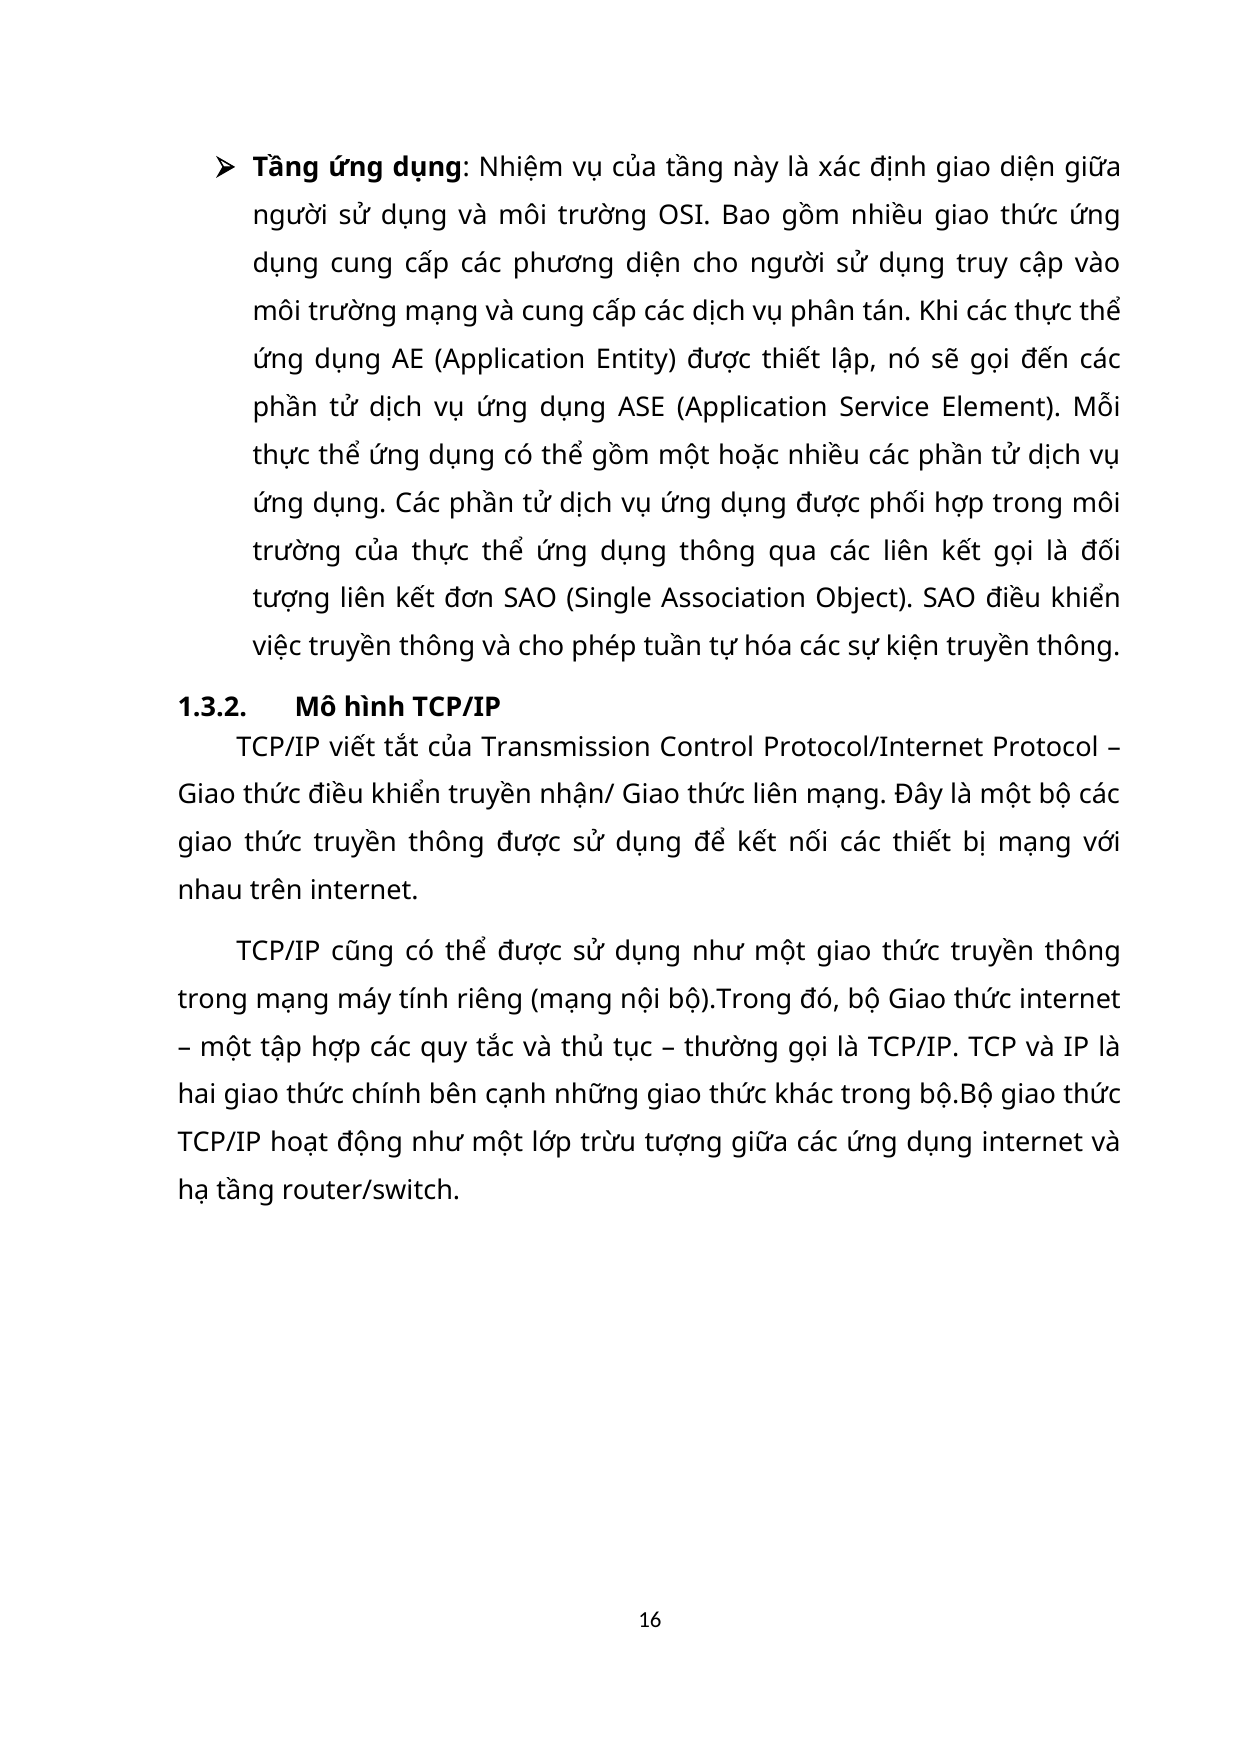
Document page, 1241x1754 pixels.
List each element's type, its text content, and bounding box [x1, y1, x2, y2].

text TCP/IP viết tắt của Transmission Control Protocol/Internet Protocol – Giao thức điều khiển truyền nhận/ Giao thức liên mạng. Đây là một bộ các giao thức truyền thông được sử dụng để kết nối các thiết bị mạng với nhau trên internet. [177, 727, 1122, 908]
subtitle 1.3.2. Mô hình TCP/IP [177, 687, 1122, 724]
list Tầng ứng dụng: Nhiệm vụ của tầng này là xác định giao diện giữa người sử dụng và môi trường OSI. Bao gồm nhiều giao thức ứng dụng cung cấp các phương diện cho người sử dụng truy cập vào môi trường mạng và cung cấp các dịch vụ phân tán. Khi các thực thể ứng dụng AE (Application Entity) được thiết lập, nó sẽ gọi đến các phần tử dịch vụ ứng dụng ASE (Application Service Element). Mỗi thực thể ứng dụng có thể gồm một hoặc nhiều các phần tử dịch vụ ứng dụng. Các phần tử dịch vụ ứng dụng được phối hợp trong môi trường của thực thể ứng dụng thông qua các liên kết gọi là đối tượng liên kết đơn SAO (Single Association Object). SAO điều khiển việc truyền thông và cho phép tuần tự hóa các sự kiện truyền thông. [215, 148, 1122, 664]
text TCP/IP cũng có thể được sử dụng như một giao thức truyền thông trong mạng máy tính riêng (mạng nội bộ).Trong đó, bộ Giao thức internet – một tập hợp các quy tắc và thủ tục – thường gọi là TCP/IP. TCP và IP là hai giao thức chính bên cạnh những giao thức khác trong bộ.Bộ giao thức TCP/IP hoạt động như một lớp trừu tượng giữa các ứng dụng internet và hạ tầng router/switch. [177, 931, 1122, 1208]
